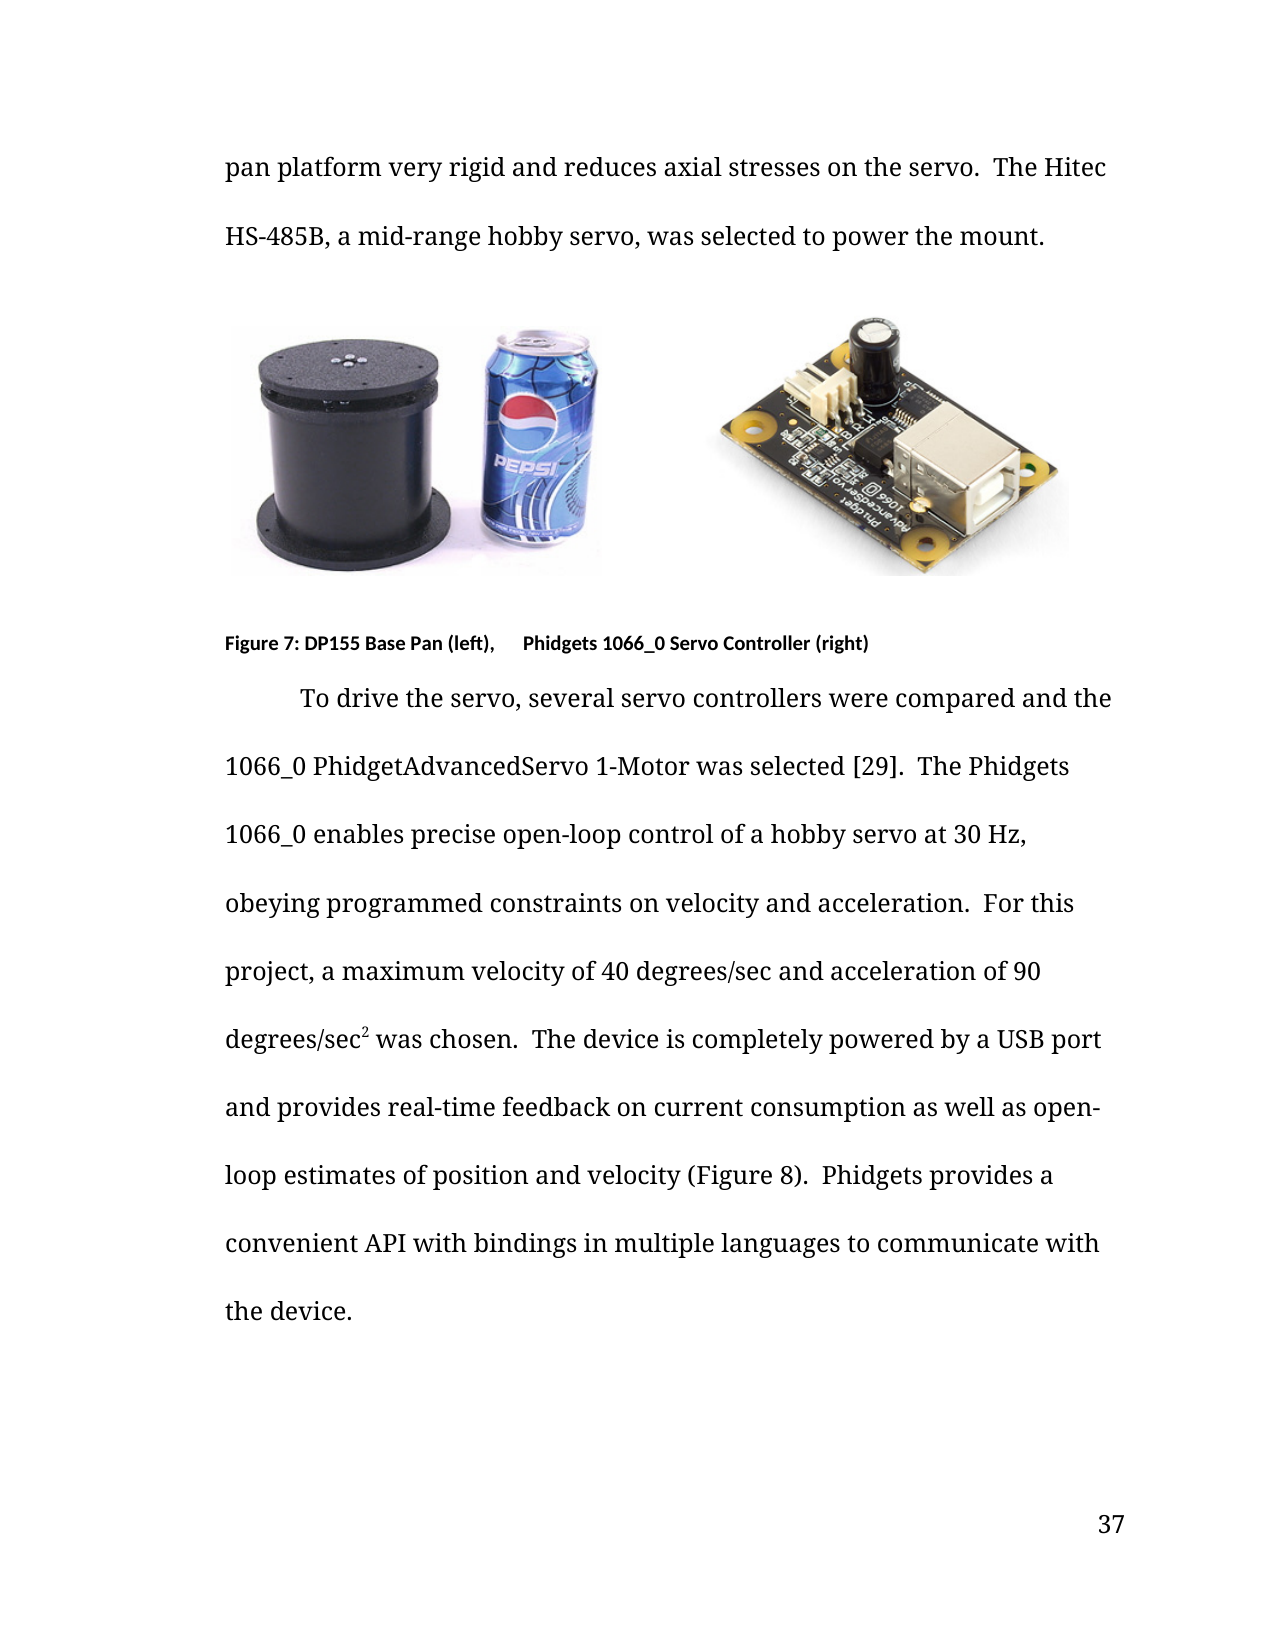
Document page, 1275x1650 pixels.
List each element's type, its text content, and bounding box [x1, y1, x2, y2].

text To drive the servo, several servo controllers were compared and the 1066_0 PhidgetAdvancedServo 1-Motor was selected . The Phidgets 1066_0 enables precise open-loop control of a hobby servo at 30 Hz, obeying programmed constraints on velocity and acceleration. For this project, a maximum velocity of 40 degrees/sec and acceleration of 90 degrees/sec2 was chosen. The device is completely powered by a USB port and provides real-time feedback on current consumption as well as open-loop estimates of position and velocity (Figure 8). Phidgets provides a convenient API with bindings in multiple languages to communicate with the device. [225, 681, 1125, 1328]
picture [231, 326, 603, 576]
picture [699, 307, 1069, 576]
